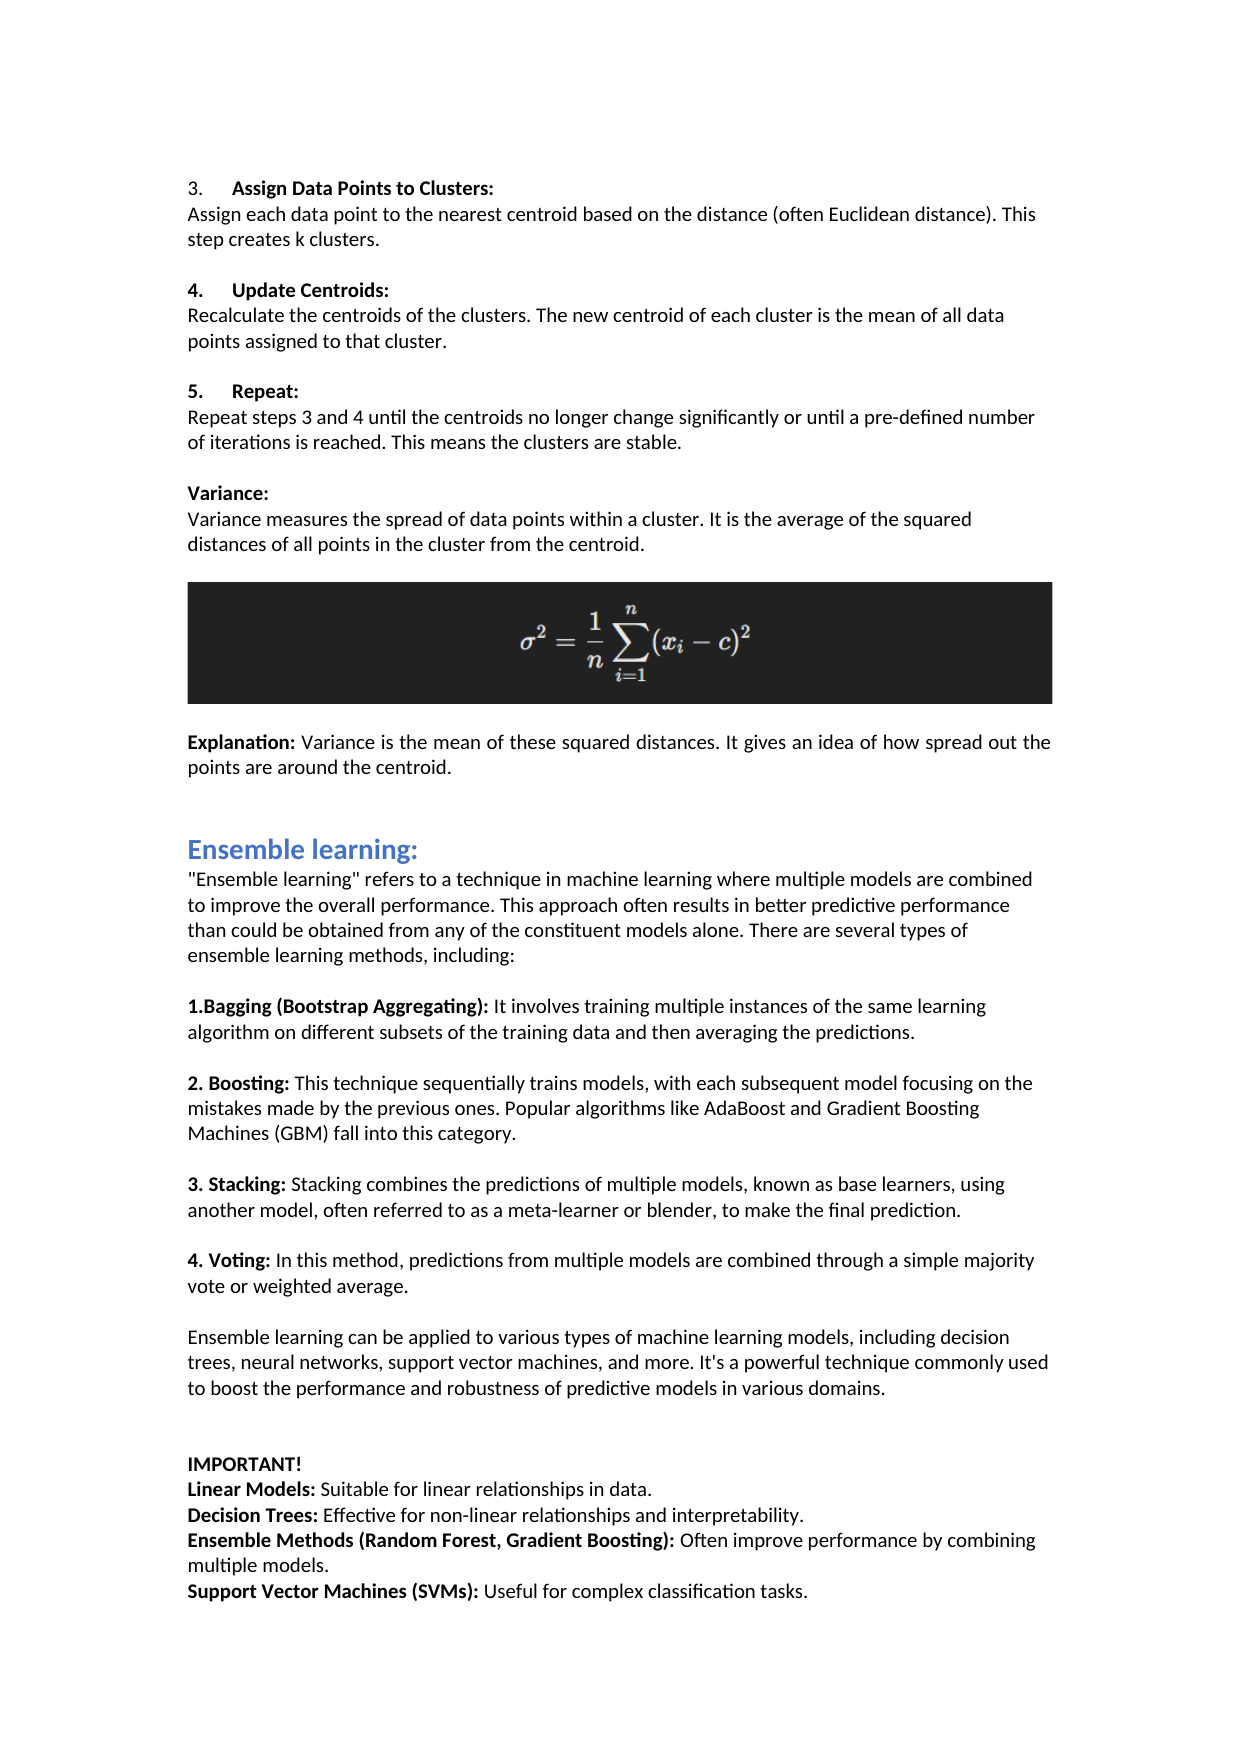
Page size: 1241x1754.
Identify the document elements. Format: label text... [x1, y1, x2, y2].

list Assign Data Points to Clusters: [187, 175, 1053, 201]
list Ensemble learning: [187, 831, 1053, 866]
list 4. Voting: In this method, predictions from multiple models are combined through a simple majority vote or weighted average. [187, 1248, 1053, 1298]
list Variance: [187, 480, 1053, 506]
list Update Centroids: [187, 277, 1053, 302]
list Assign each data point to the nearest centroid based on the distance (often Euclidean distance). This step creates k clusters. [187, 201, 1053, 252]
list Linear Models: Suitable for linear relationships in data. [187, 1476, 1053, 1502]
list Support Vector Machines (SVMs): Useful for complex classification tasks. [187, 1578, 1053, 1603]
list 3. Stacking: Stacking combines the predictions of multiple models, known as base learners, using another model, often referred to as a meta-learner or blender, to make the final prediction. [187, 1171, 1053, 1222]
list Repeat: [187, 379, 1053, 404]
list Ensemble Methods (Random Forest, Gradient Boosting): Often improve performance by combining multiple models. [187, 1527, 1053, 1578]
list Variance measures the spread of data points within a cluster. It is the average of the squared distances of all points in the cluster from the centroid. [187, 506, 1053, 557]
list Recalculate the centroids of the clusters. The new centroid of each cluster is the mean of all data points assigned to that cluster. [187, 302, 1053, 353]
list "Ensemble learning" refers to a technique in machine learning where multiple models are combined to improve the overall performance. This approach often results in better predictive performance than could be obtained from any of the constituent models alone. There are several types of ensemble learning methods, including: [187, 866, 1053, 968]
picture [187, 582, 1053, 704]
list Ensemble learning can be applied to various types of machine learning models, including decision trees, neural networks, support vector machines, and more. It's a powerful technique commonly used to boost the performance and robustness of predictive models in various domains. [187, 1324, 1053, 1400]
list IMPORTANT! [187, 1451, 1053, 1476]
list 2. Boosting: This technique sequentially trains models, with each subsequent model focusing on the mistakes made by the previous ones. Popular algorithms like AdaBoost and Gradient Boosting Machines (GBM) fall into this category. [187, 1070, 1053, 1146]
list Decision Trees: Effective for non-linear relationships and interpretability. [187, 1502, 1053, 1527]
list Explanation: Variance is the mean of these squared distances. It gives an idea of how spread out the points are around the centroid. [187, 729, 1053, 780]
list 1.Bagging (Bootstrap Aggregating): It involves training multiple instances of the same learning algorithm on different subsets of the training data and then averaging the predictions. [187, 993, 1053, 1044]
list Repeat steps 3 and 4 until the centroids no longer change significantly or until a pre-defined number of iterations is reached. This means the clusters are stable. [187, 404, 1053, 455]
